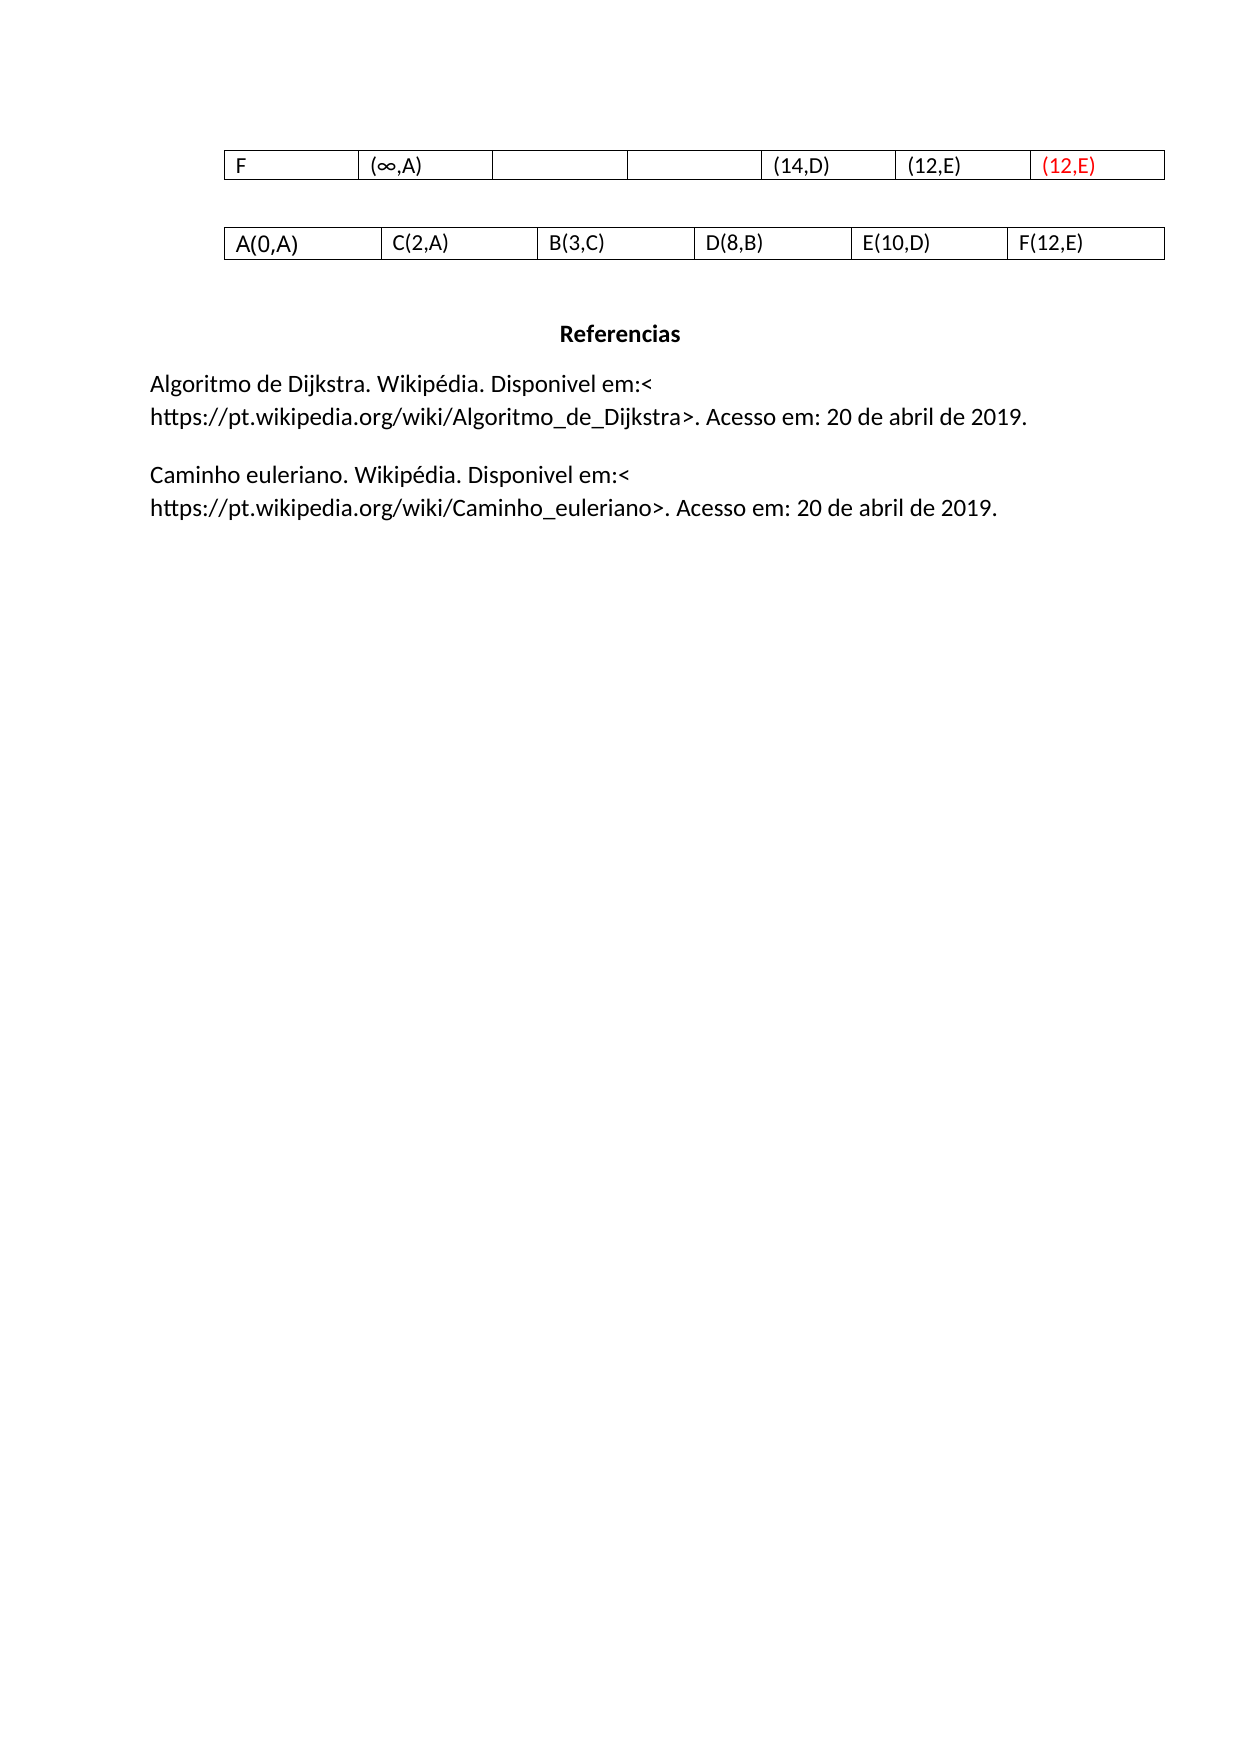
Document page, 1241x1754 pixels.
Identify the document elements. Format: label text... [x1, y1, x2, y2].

table_header A(0,A) [225, 228, 381, 259]
table_header F(12,E) [1008, 228, 1164, 259]
table_header E(10,D) [852, 228, 1007, 259]
table_header C(2,A) [382, 228, 537, 259]
table_cell F [225, 151, 358, 179]
table_cell (∞,A) [359, 151, 492, 179]
text Algoritmo de Dijkstra. Wikipédia. Disponivel em:< https://pt.wikipedia.org/wiki/Algoritmo_de_Dijkstra>. Acesso em: 20 de abril de 2019. [150, 368, 1090, 431]
table_cell (14,D) [762, 151, 895, 179]
table_cell [493, 151, 627, 179]
table_header B(3,C) [538, 228, 694, 259]
table_cell [628, 151, 761, 179]
text Referencias [150, 318, 1090, 349]
subtitle Caminho euleriano. Wikipédia. Disponivel em:< https://pt.wikipedia.org/wiki/Caminho_euleriano>. Acesso em: 20 de abril de 2019. [150, 459, 1090, 522]
table_cell (12,E) [896, 151, 1030, 179]
table_cell (12,E) [1031, 151, 1164, 179]
table_header D(8,B) [695, 228, 851, 259]
